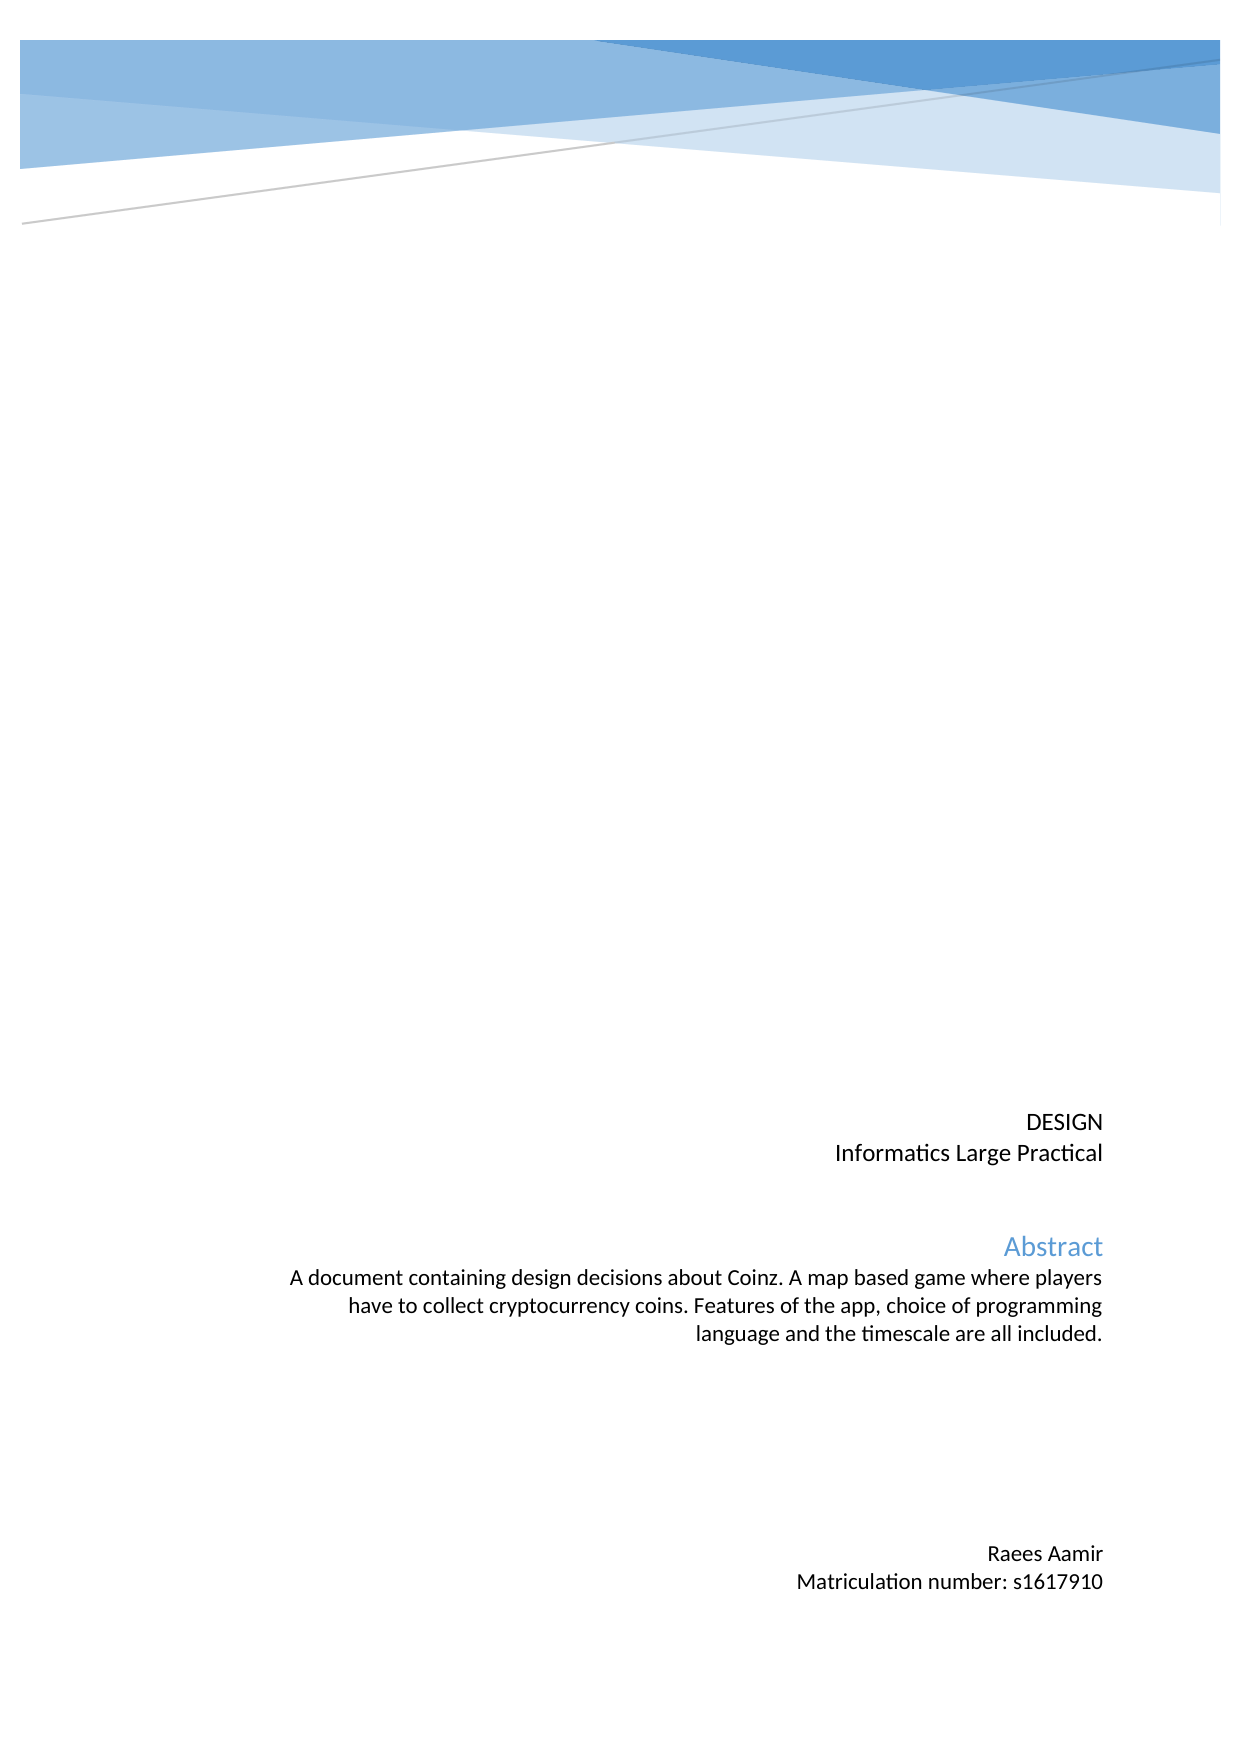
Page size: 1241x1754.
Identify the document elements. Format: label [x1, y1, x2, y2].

picture [20, 40, 1221, 240]
